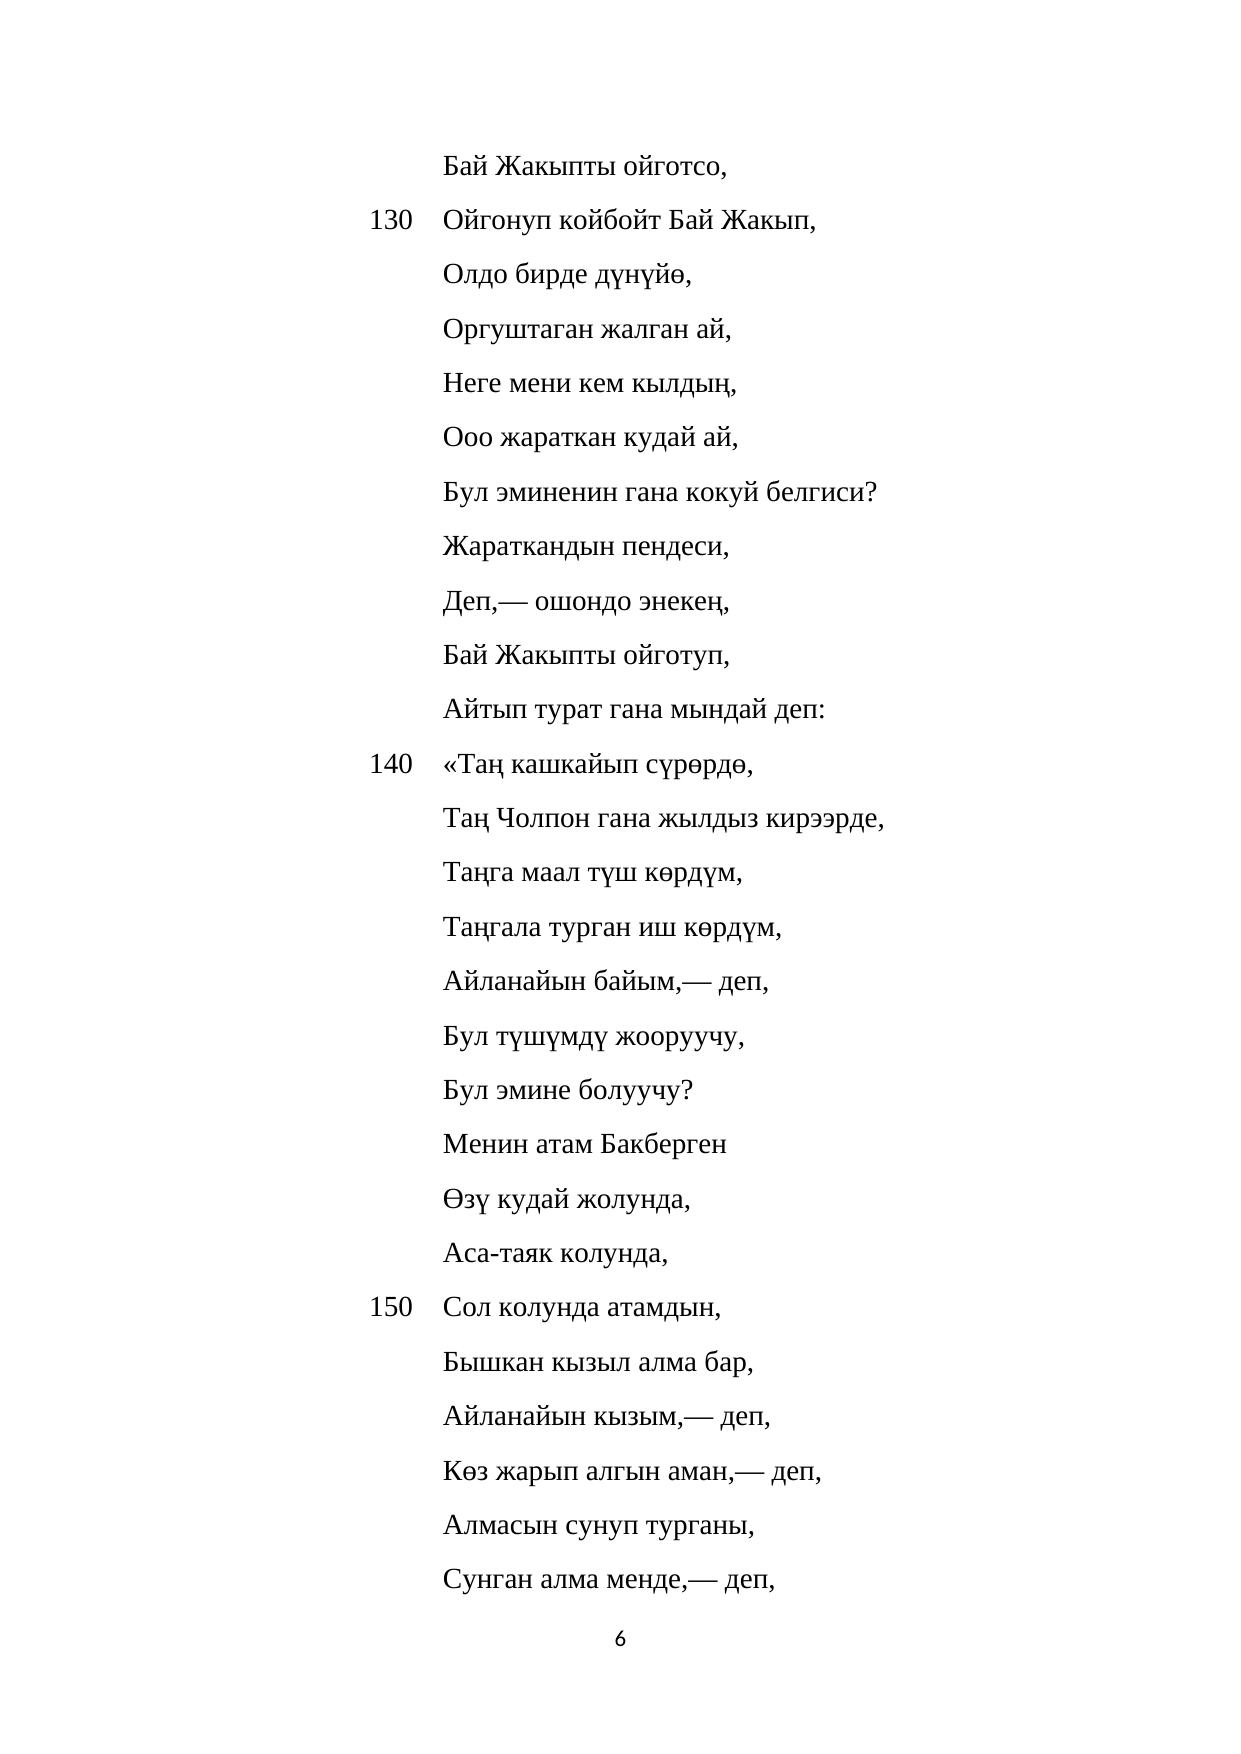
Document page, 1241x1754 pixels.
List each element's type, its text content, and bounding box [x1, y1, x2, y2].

text Таң Чолпон гана жылдыз кирээрде, [443, 800, 1093, 834]
text Аса-таяк колунда, [443, 1235, 1093, 1269]
text Көз жарып алгын аман,— деп, [443, 1453, 1093, 1486]
text Бул түшүмдү жооруучу, [443, 1018, 1093, 1051]
text Айтып турат гана мындай деп: [443, 691, 1093, 725]
text Таңгала турган иш көрдүм, [443, 909, 1093, 942]
text Алмасын сунуп турганы, [443, 1507, 1093, 1541]
text 150 Сол колунда атамдын, [148, 1289, 1093, 1323]
text Менин атам Бакберген [443, 1126, 1093, 1160]
text Айланайын байым,— деп, [443, 963, 1093, 997]
text Айланайын кызым,— деп, [443, 1398, 1093, 1432]
text Таңга маал түш көрдүм, [443, 854, 1093, 888]
text Сунган алма менде,— деп, [443, 1561, 1093, 1595]
text Неге мени кем кылдың, [443, 365, 1093, 399]
text Бышкан кызыл алма бар, [443, 1344, 1093, 1377]
text Оргуштаган жалган ай, [443, 311, 1093, 344]
text Ооо жараткан кудай ай, [443, 419, 1093, 453]
text Бул эмине болуучу? [443, 1072, 1093, 1106]
text Олдо бирде дүнүйө, [443, 256, 1093, 290]
text Деп,— ошондо энекең, [443, 583, 1093, 616]
text Өзү кудай жолунда, [443, 1181, 1093, 1214]
text 140 «Таң кашкайып сүрөрдө, [148, 746, 1093, 779]
text 130 Ойгонуп койбойт Бай Жакып, [148, 202, 1093, 236]
text Жараткандын пендеси, [443, 528, 1093, 562]
text Бай Жакыпты ойготсо, [443, 148, 1093, 181]
text Бай Жакыпты ойготуп, [443, 637, 1093, 671]
text Бул эминенин гана кокуй белгиси? [443, 474, 1093, 507]
